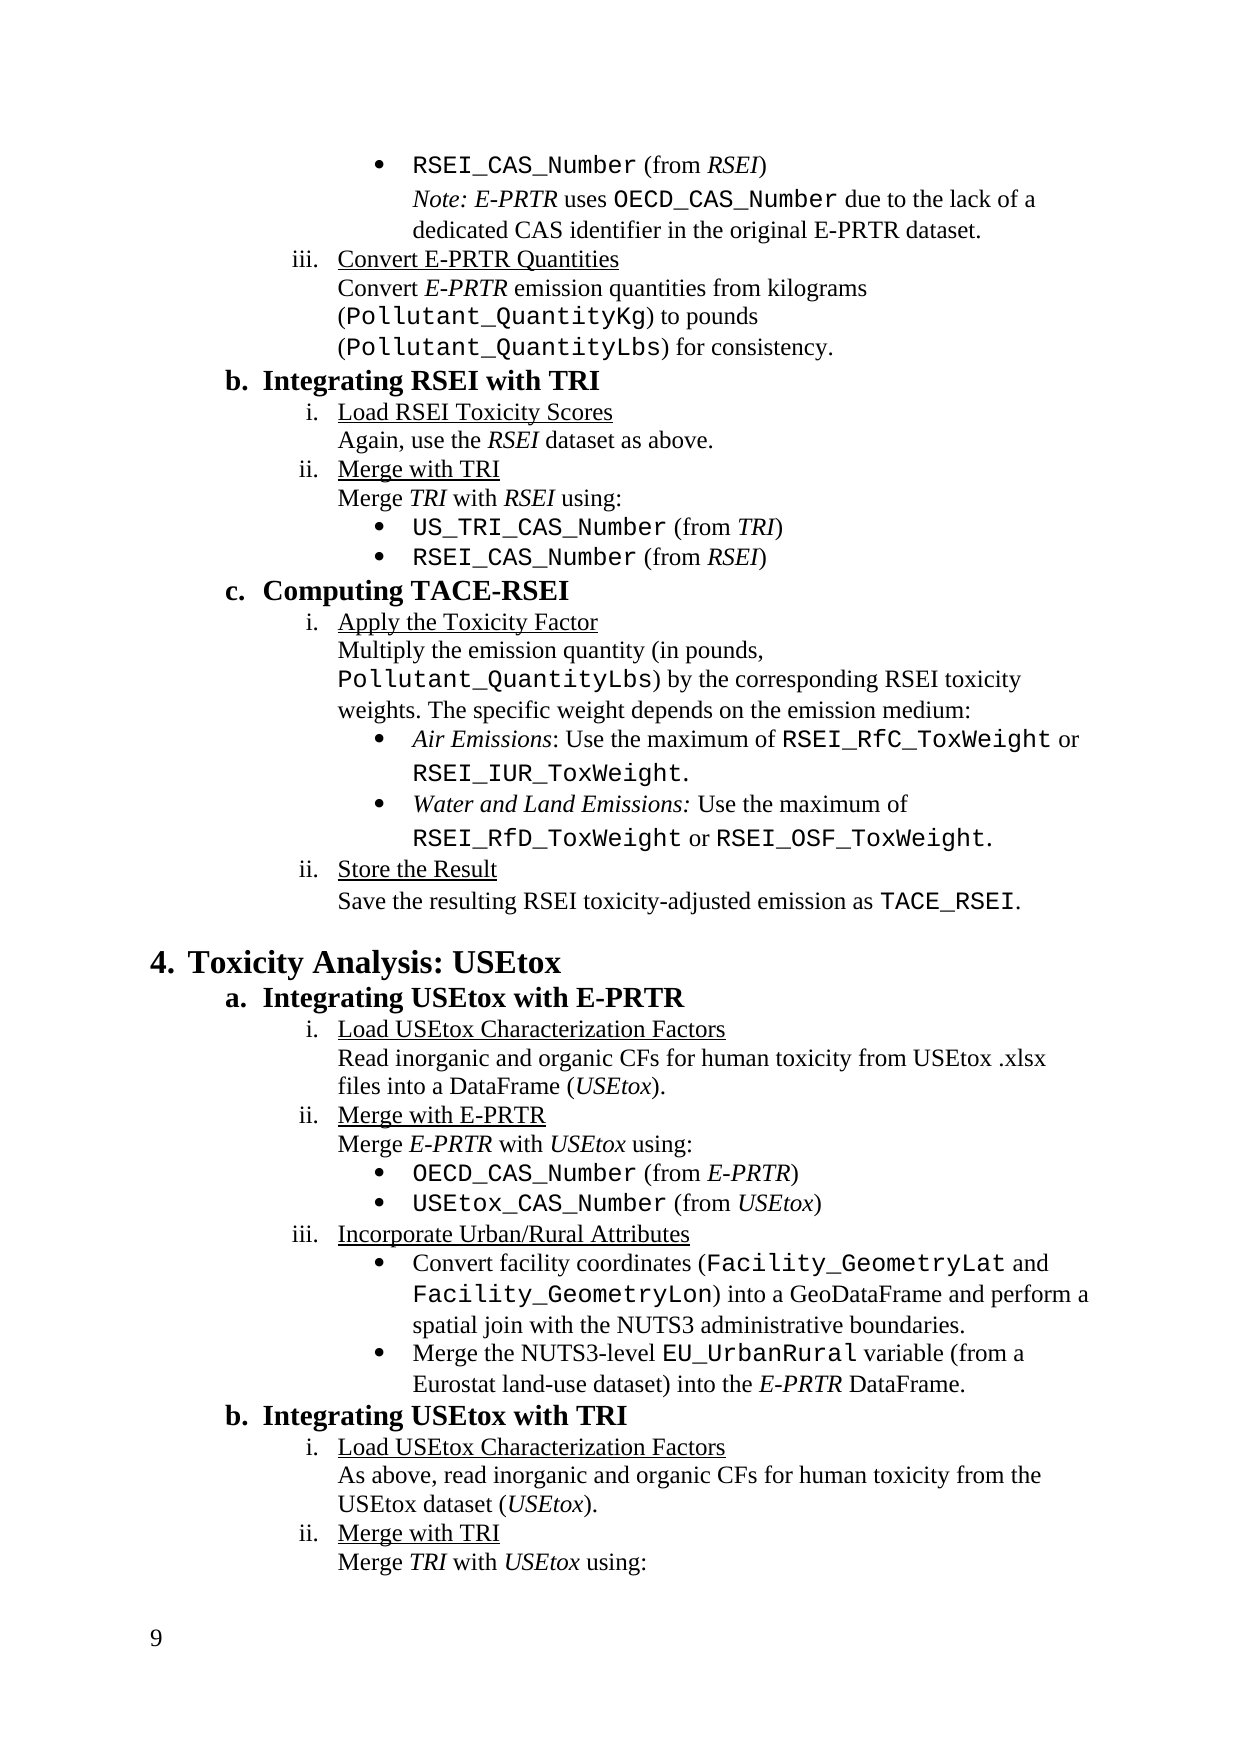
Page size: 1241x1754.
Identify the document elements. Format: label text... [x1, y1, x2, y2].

subtitle Computing TACE-RSEI [225, 573, 1090, 607]
subtitle Merge with TRI Merge TRI with USEtox using: [319, 1518, 1090, 1575]
subtitle Convert facility coordinates (Facility_GeometryLat and Facility_GeometryLon) into a GeoDataFrame and perform a spatial join with the NUTS3 administrative boundaries. [375, 1248, 1090, 1338]
subtitle Integrating USEtox with TRI [225, 1398, 1090, 1432]
subtitle US_TRI_CAS_Number (from TRI) [375, 512, 1090, 542]
subtitle Load USEtox Characterization Factors As above, read inorganic and organic CFs for human toxicity from the USEtox dataset (USEtox). [319, 1432, 1090, 1518]
subtitle RSEI_CAS_Number (from RSEI) [375, 542, 1090, 573]
subtitle Merge the NUTS3-level EU_UrbanRural variable (from a Eurostat land-use dataset) into the E-PRTR DataFrame. [375, 1338, 1090, 1398]
subtitle Water and Land Emissions: Use the maximum of RSEI_RfD_ToxWeight or RSEI_OSF_ToxWeight. [375, 789, 1090, 854]
subtitle Load USEtox Characterization Factors Read inorganic and organic CFs for human toxicity from USEtox .xlsx files into a DataFrame (USEtox). [319, 1014, 1090, 1100]
subtitle Convert E-PRTR Quantities Convert E-PRTR emission quantities from kilograms (Pollutant_QuantityKg) to pounds (Pollutant_QuantityLbs) for consistency. [319, 244, 1090, 363]
subtitle Store the Result Save the resulting RSEI toxicity-adjusted emission as TACE_RSEI. [319, 854, 1090, 917]
subtitle Apply the Toxicity Factor Multiply the emission quantity (in pounds, Pollutant_QuantityLbs) by the corresponding RSEI toxicity weights. The specific weight depends on the emission medium: [319, 607, 1090, 724]
subtitle Merge with E-PRTR Merge E-PRTR with USEtox using: [319, 1100, 1090, 1158]
subtitle Integrating RSEI with TRI [225, 363, 1090, 397]
subtitle Merge with TRI Merge TRI with RSEI using: [319, 454, 1090, 512]
subtitle Incorporate Urban/Rural Attributes [319, 1219, 1090, 1248]
subtitle USEtox_CAS_Number (from USEtox) [375, 1188, 1090, 1219]
subtitle Load RSEI Toxicity Scores Again, use the RSEI dataset as above. [319, 397, 1090, 454]
subtitle Air Emissions: Use the maximum of RSEI_RfC_ToxWeight or RSEI_IUR_ToxWeight. [375, 724, 1090, 789]
subtitle Integrating USEtox with E-PRTR [225, 980, 1090, 1014]
subtitle RSEI_CAS_Number (from RSEI) Note: E-PRTR uses OECD_CAS_Number due to the lack of a dedicated CAS identifier in the original E-PRTR dataset. [375, 150, 1090, 244]
subtitle Toxicity Analysis: USEtox [150, 942, 1090, 980]
subtitle OECD_CAS_Number (from E-PRTR) [375, 1158, 1090, 1188]
